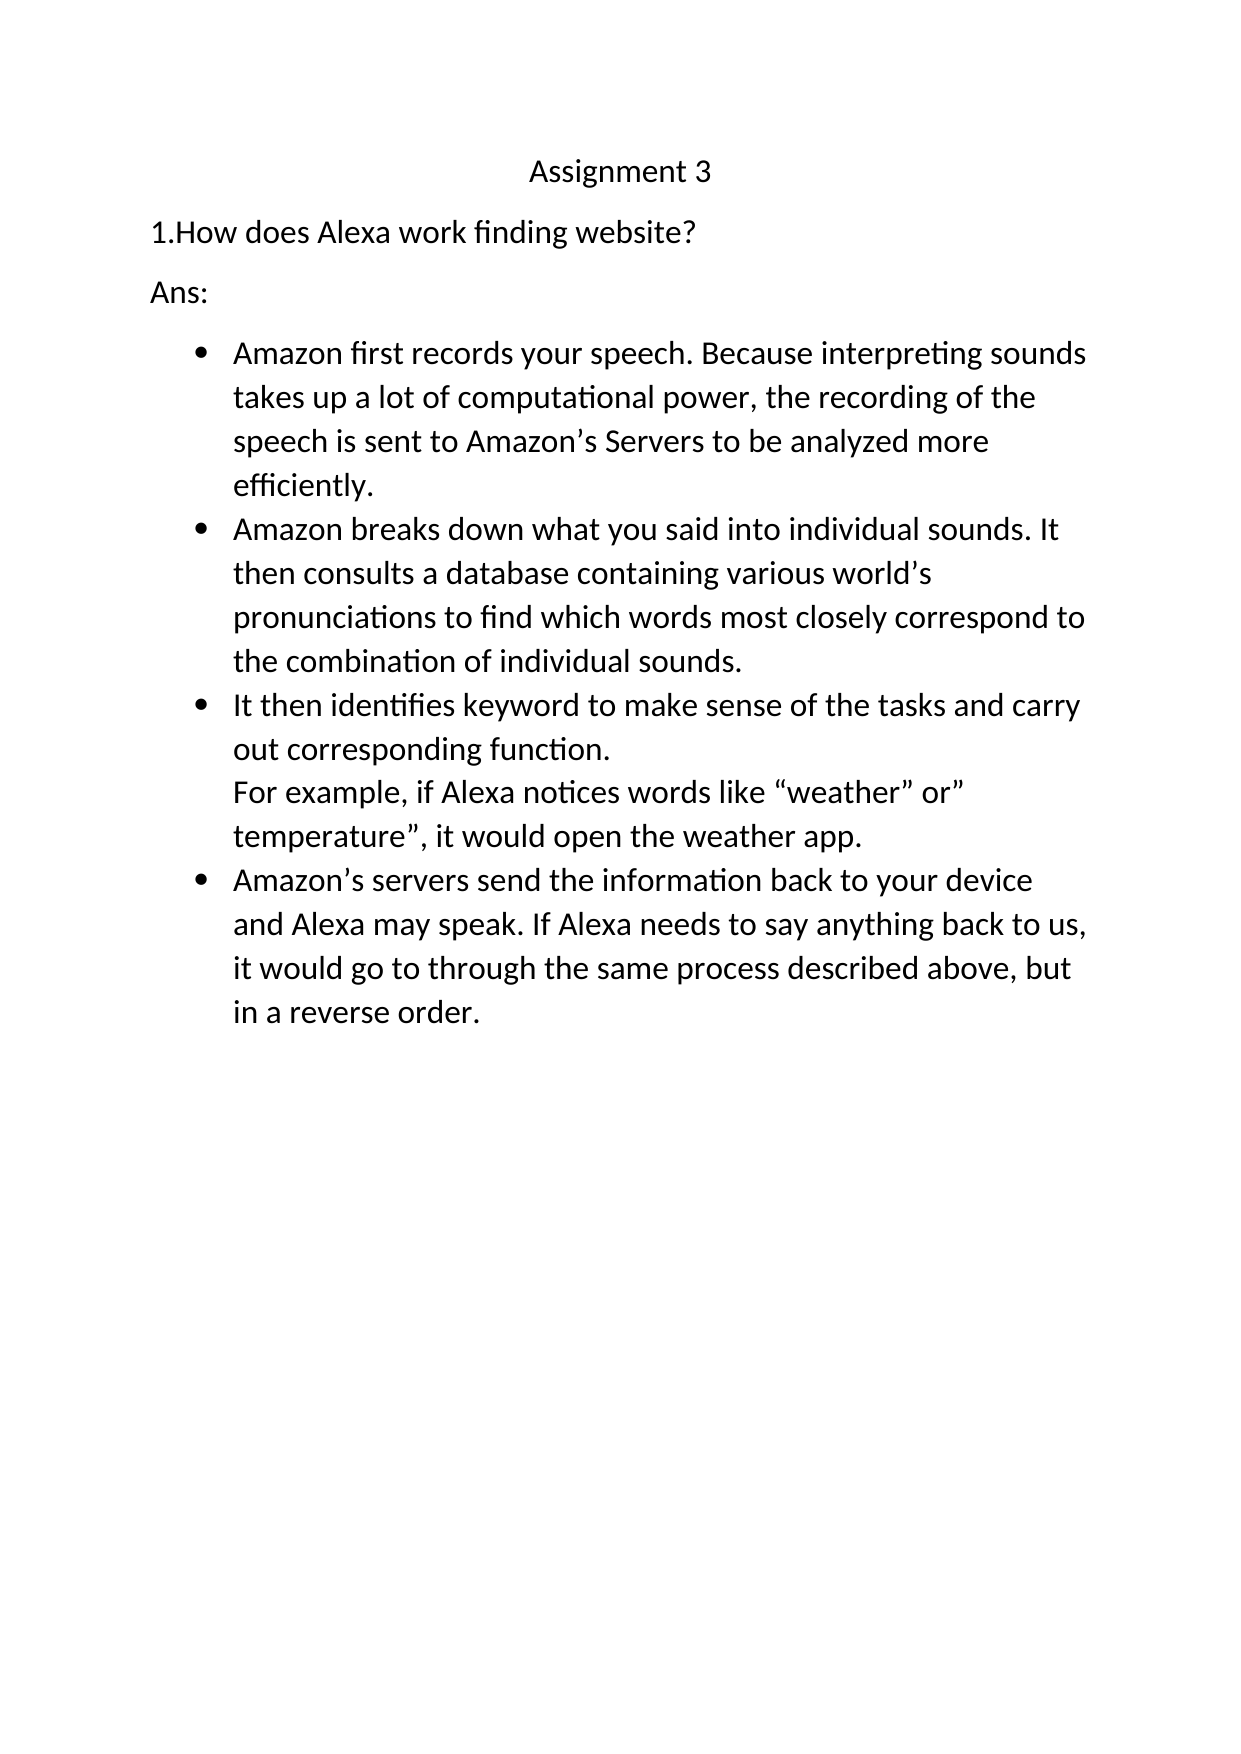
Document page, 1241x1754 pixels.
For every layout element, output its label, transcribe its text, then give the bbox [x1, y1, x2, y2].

list Amazon breaks down what you said into individual sounds. It then consults a database containing various world’s pronunciations to find which words most closely correspond to the combination of individual sounds. [195, 508, 1090, 680]
list Amazon’s servers send the information back to your device and Alexa may speak. If Alexa needs to say anything back to us, it would go to through the same process described above, but in a reverse order. [195, 859, 1090, 1032]
list It then identifies keyword to make sense of the tasks and carry out corresponding function. [195, 683, 1090, 768]
text Assignment 3 [150, 150, 1090, 191]
text Ans: [150, 271, 1090, 312]
text 1.How does Alexa work finding website? [150, 211, 1090, 251]
list For example, if Alexa notices words like “weather” or” temperature”, it would open the weather app. [233, 771, 1090, 856]
list Amazon first records your speech. Because interpreting sounds takes up a lot of computational power, the recording of the speech is sent to Amazon’s Servers to be analyzed more efficiently. [195, 332, 1090, 504]
